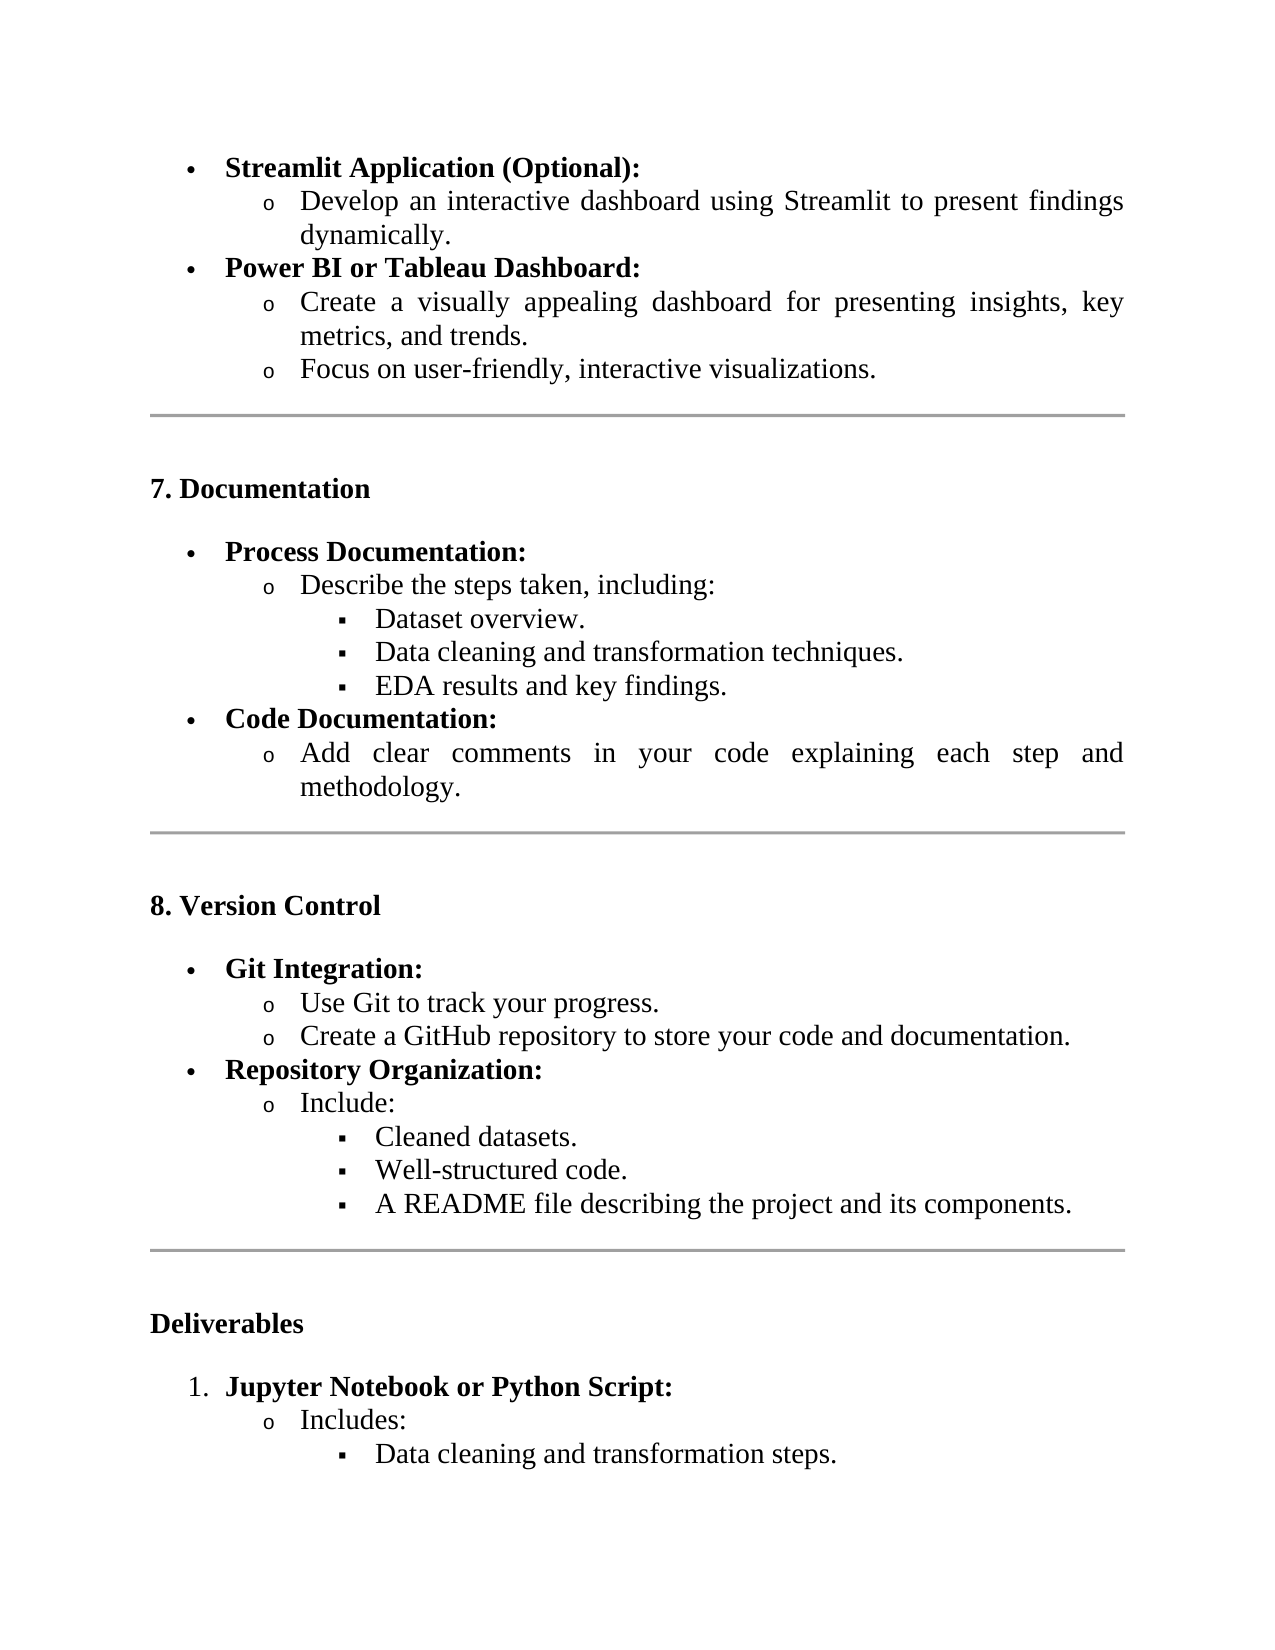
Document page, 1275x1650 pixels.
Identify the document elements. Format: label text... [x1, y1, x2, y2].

list Jupyter Notebook or Python Script: [187, 1369, 1125, 1402]
list A README file describing the project and its components. [337, 1186, 1125, 1219]
list Cleaned datasets. [337, 1119, 1125, 1152]
list Create a visually appealing dashboard for presenting insights, key metrics, and trends. [262, 284, 1125, 351]
list Create a GitHub repository to store your code and documentation. [262, 1018, 1125, 1052]
text 7. Documentation [150, 471, 1125, 505]
list Focus on user-friendly, interactive visualizations. [262, 351, 1125, 385]
list Code Documentation: [187, 702, 1125, 735]
list Develop an interactive dashboard using Streamlit to present findings dynamically. [262, 183, 1125, 251]
list Use Git to track your progress. [262, 985, 1125, 1018]
list Describe the steps taken, including: [262, 567, 1125, 601]
list Streamlit Application (Optional): [187, 150, 1125, 183]
list Well-structured code. [337, 1152, 1125, 1186]
list Dataset overview. [337, 601, 1125, 634]
list Data cleaning and transformation techniques. [337, 634, 1125, 668]
list Git Integration: [187, 951, 1125, 985]
list Repository Organization: [187, 1052, 1125, 1085]
list Process Documentation: [187, 534, 1125, 567]
list EDA results and key findings. [337, 668, 1125, 702]
list Power BI or Tableau Dashboard: [187, 251, 1125, 284]
list Include: [262, 1085, 1125, 1119]
list Data cleaning and transformation steps. [337, 1436, 1125, 1469]
text Deliverables [150, 1306, 1125, 1339]
list Includes: [262, 1402, 1125, 1436]
list Add clear comments in your code explaining each step and methodology. [262, 735, 1125, 802]
text 8. Version Control [150, 888, 1125, 922]
